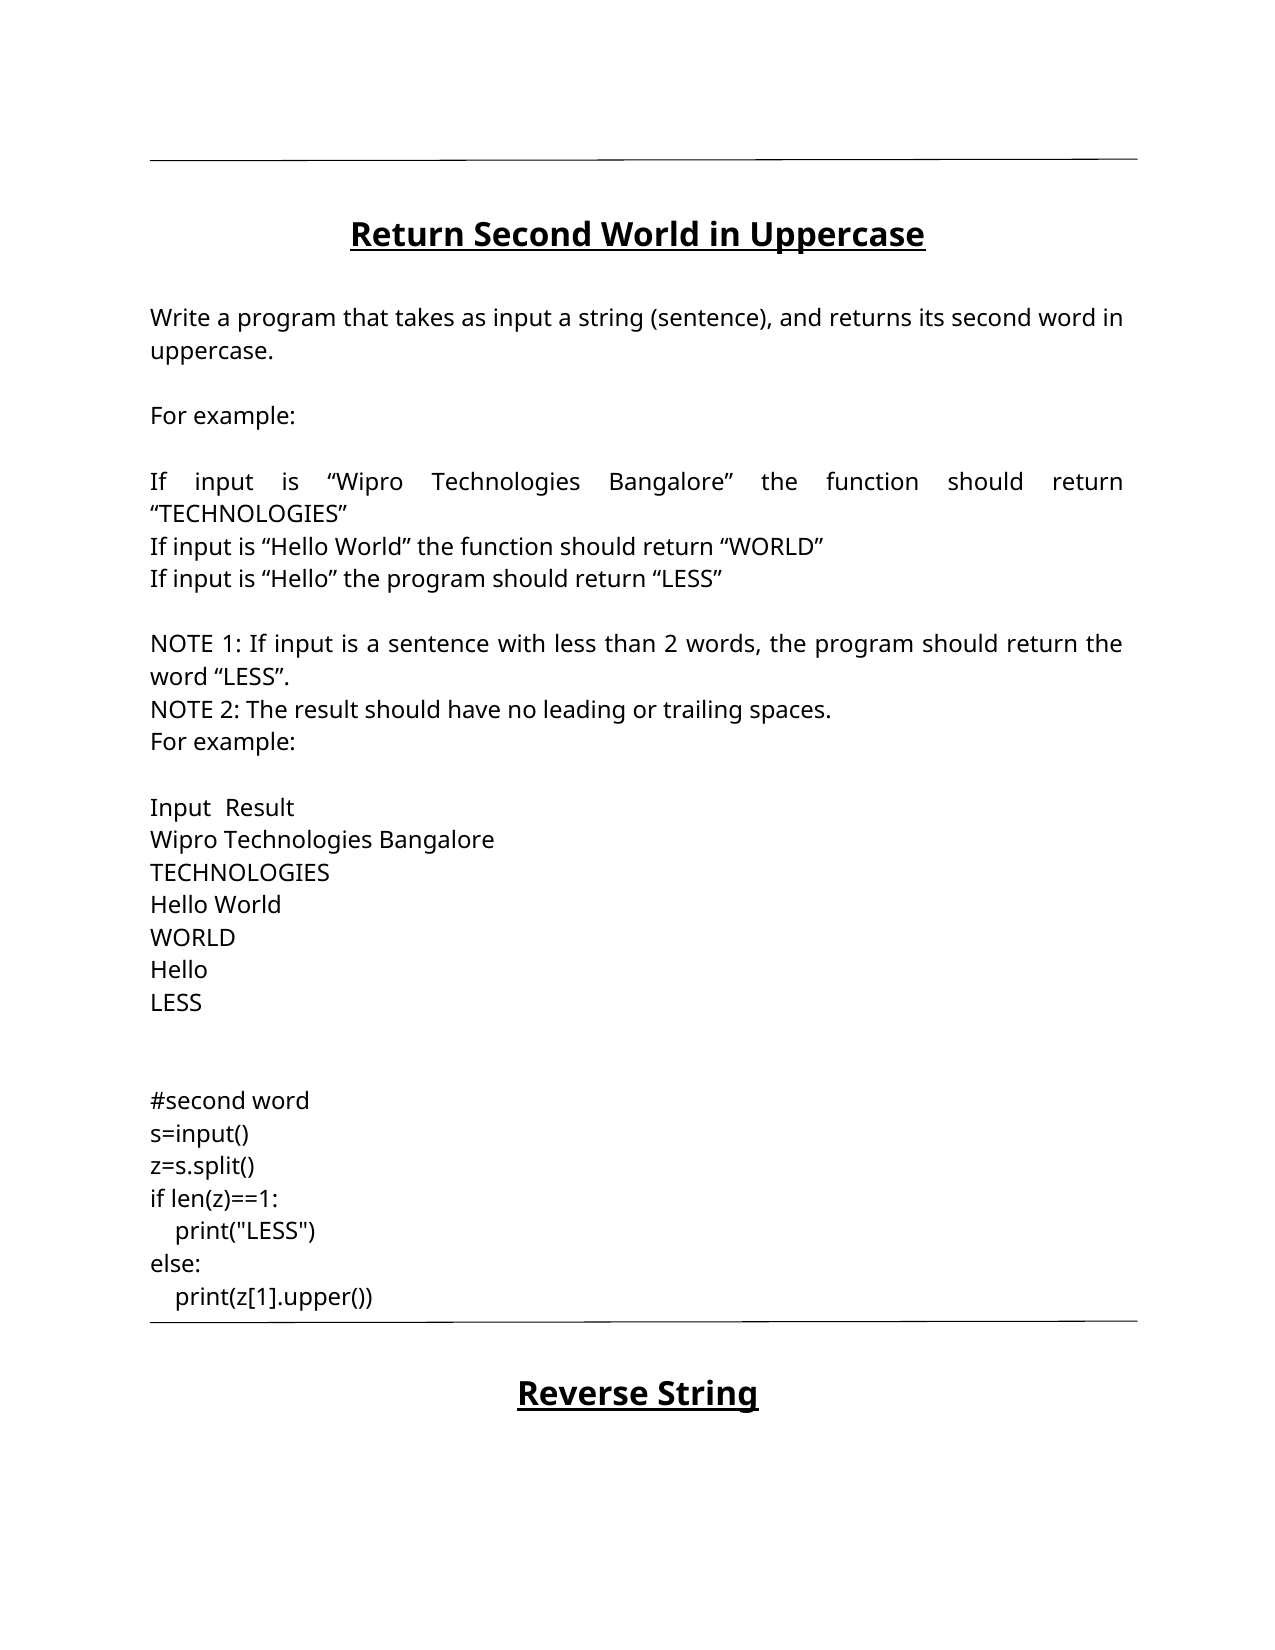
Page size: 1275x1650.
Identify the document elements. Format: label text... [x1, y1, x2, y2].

text print(z[1].upper()) [150, 1279, 1125, 1312]
text if len(z)==1: [150, 1182, 1125, 1214]
text z=s.split() [150, 1149, 1125, 1182]
text Write a program that takes as input a string (sentence), and returns its second word in uppercase. [150, 301, 1125, 366]
text TECHNOLOGIES [150, 856, 1125, 888]
text NOTE 1: If input is a sentence with less than 2 words, the program should return the word “LESS”. [150, 627, 1125, 692]
text #second word [150, 1084, 1125, 1116]
text Wipro Technologies Bangalore [150, 823, 1125, 856]
text Input Result [150, 790, 1125, 823]
text LESS [150, 986, 1125, 1018]
text If input is “Hello World” the function should return “WORLD” [150, 529, 1125, 562]
text If input is “Hello” the program should return “LESS” [150, 562, 1125, 595]
text For example: [150, 725, 1125, 758]
text else: [150, 1247, 1125, 1279]
text Return Second World in Uppercase [150, 210, 1125, 256]
text Hello [150, 953, 1125, 986]
text Reverse String [150, 1370, 1125, 1416]
text Hello World [150, 888, 1125, 921]
text s=input() [150, 1116, 1125, 1149]
text WORLD [150, 921, 1125, 953]
text NOTE 2: The result should have no leading or trailing spaces. [150, 692, 1125, 725]
text For example: [150, 399, 1125, 432]
text If input is “Wipro Technologies Bangalore” the function should return “TECHNOLOGIES” [150, 464, 1125, 529]
text print("LESS") [150, 1214, 1125, 1247]
